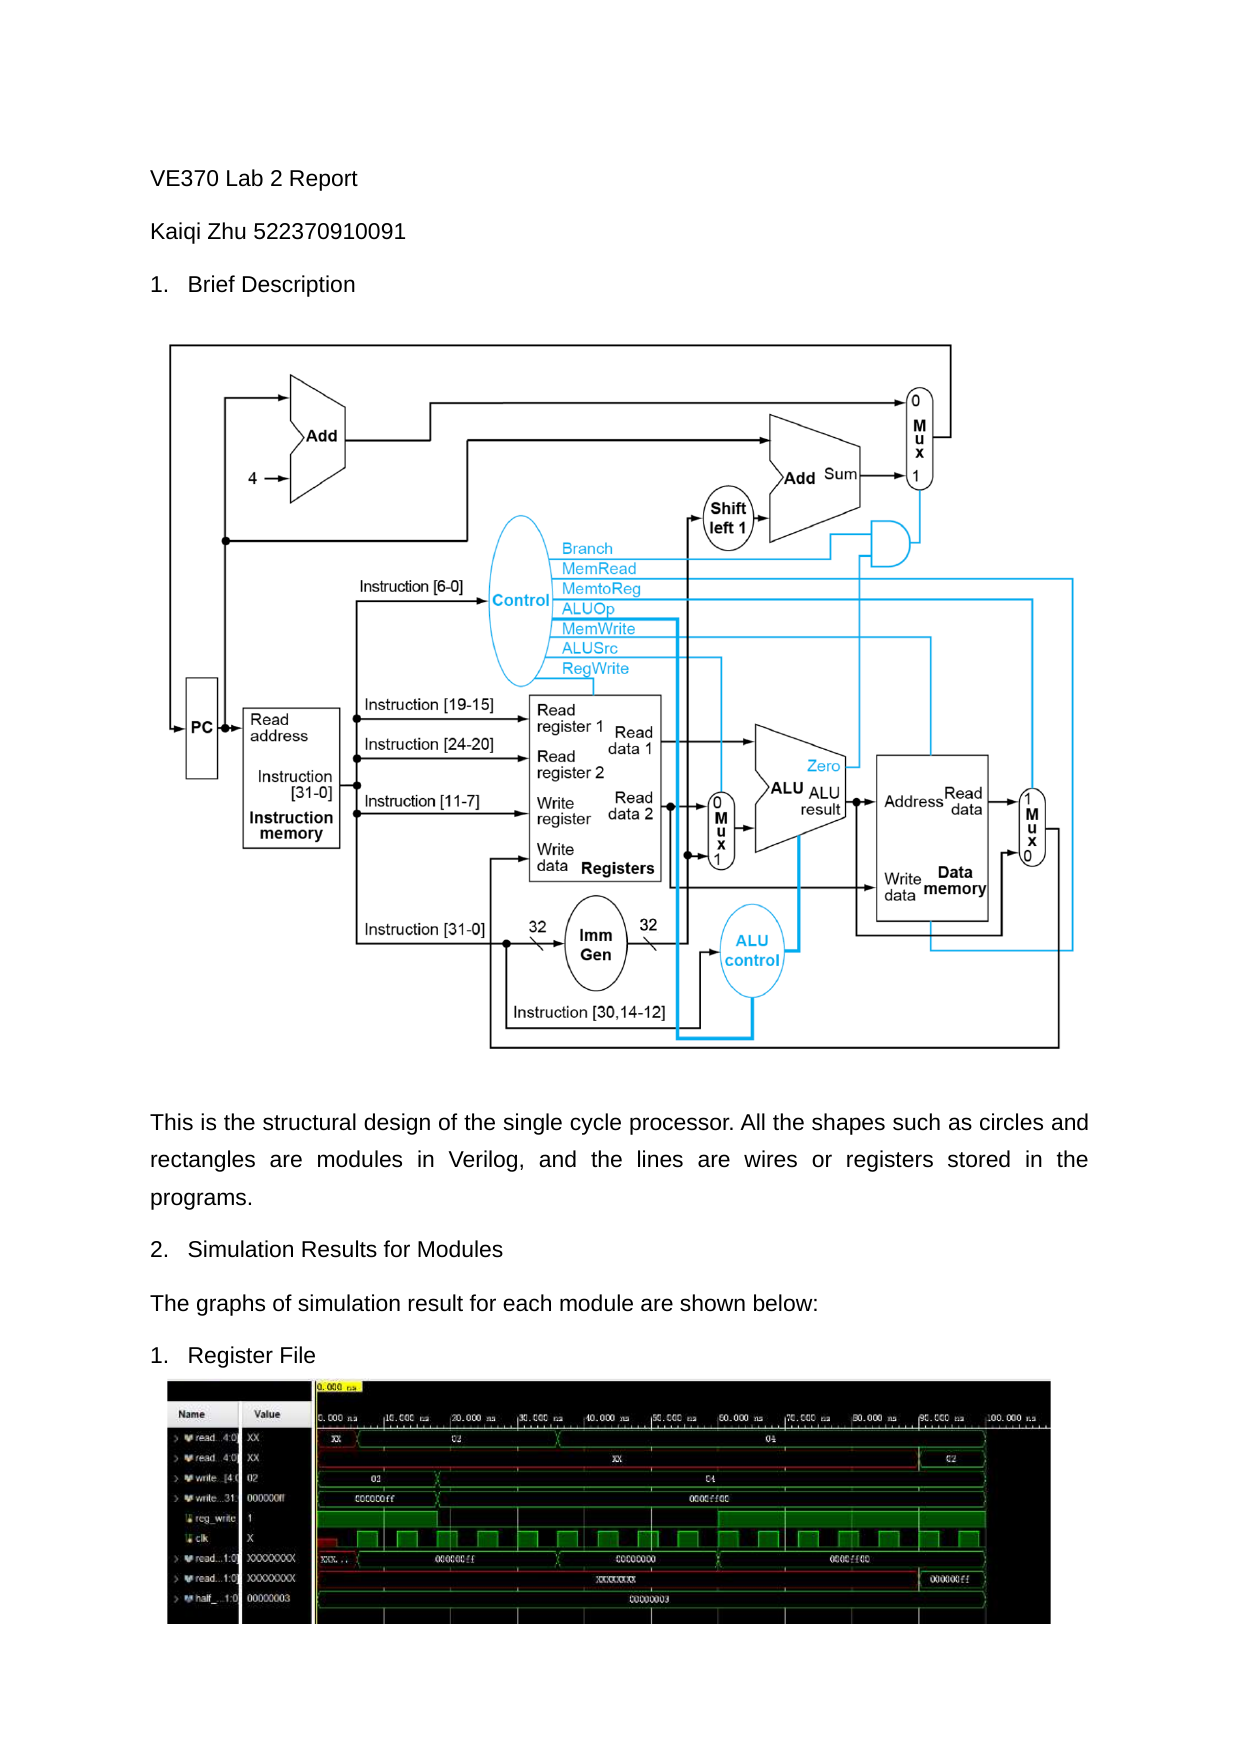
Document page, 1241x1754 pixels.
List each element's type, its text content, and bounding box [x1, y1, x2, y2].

picture [150, 323, 1091, 1066]
list Brief Description [150, 268, 1090, 301]
text This is the structural design of the single cycle processor. All the shapes such as circles and rectangles are modules in Verilog, and the lines are wires or registers stored in the programs. [150, 1066, 1090, 1213]
text VE370 Lab 2 Report [150, 162, 1090, 194]
picture [167, 1378, 1051, 1624]
list Register File [150, 1339, 1090, 1372]
text The graphs of simulation result for each module are shown below: [150, 1286, 1090, 1319]
text Kaiqi Zhu 522370910091 [150, 215, 1090, 247]
list Simulation Results for Modules [150, 1233, 1090, 1266]
